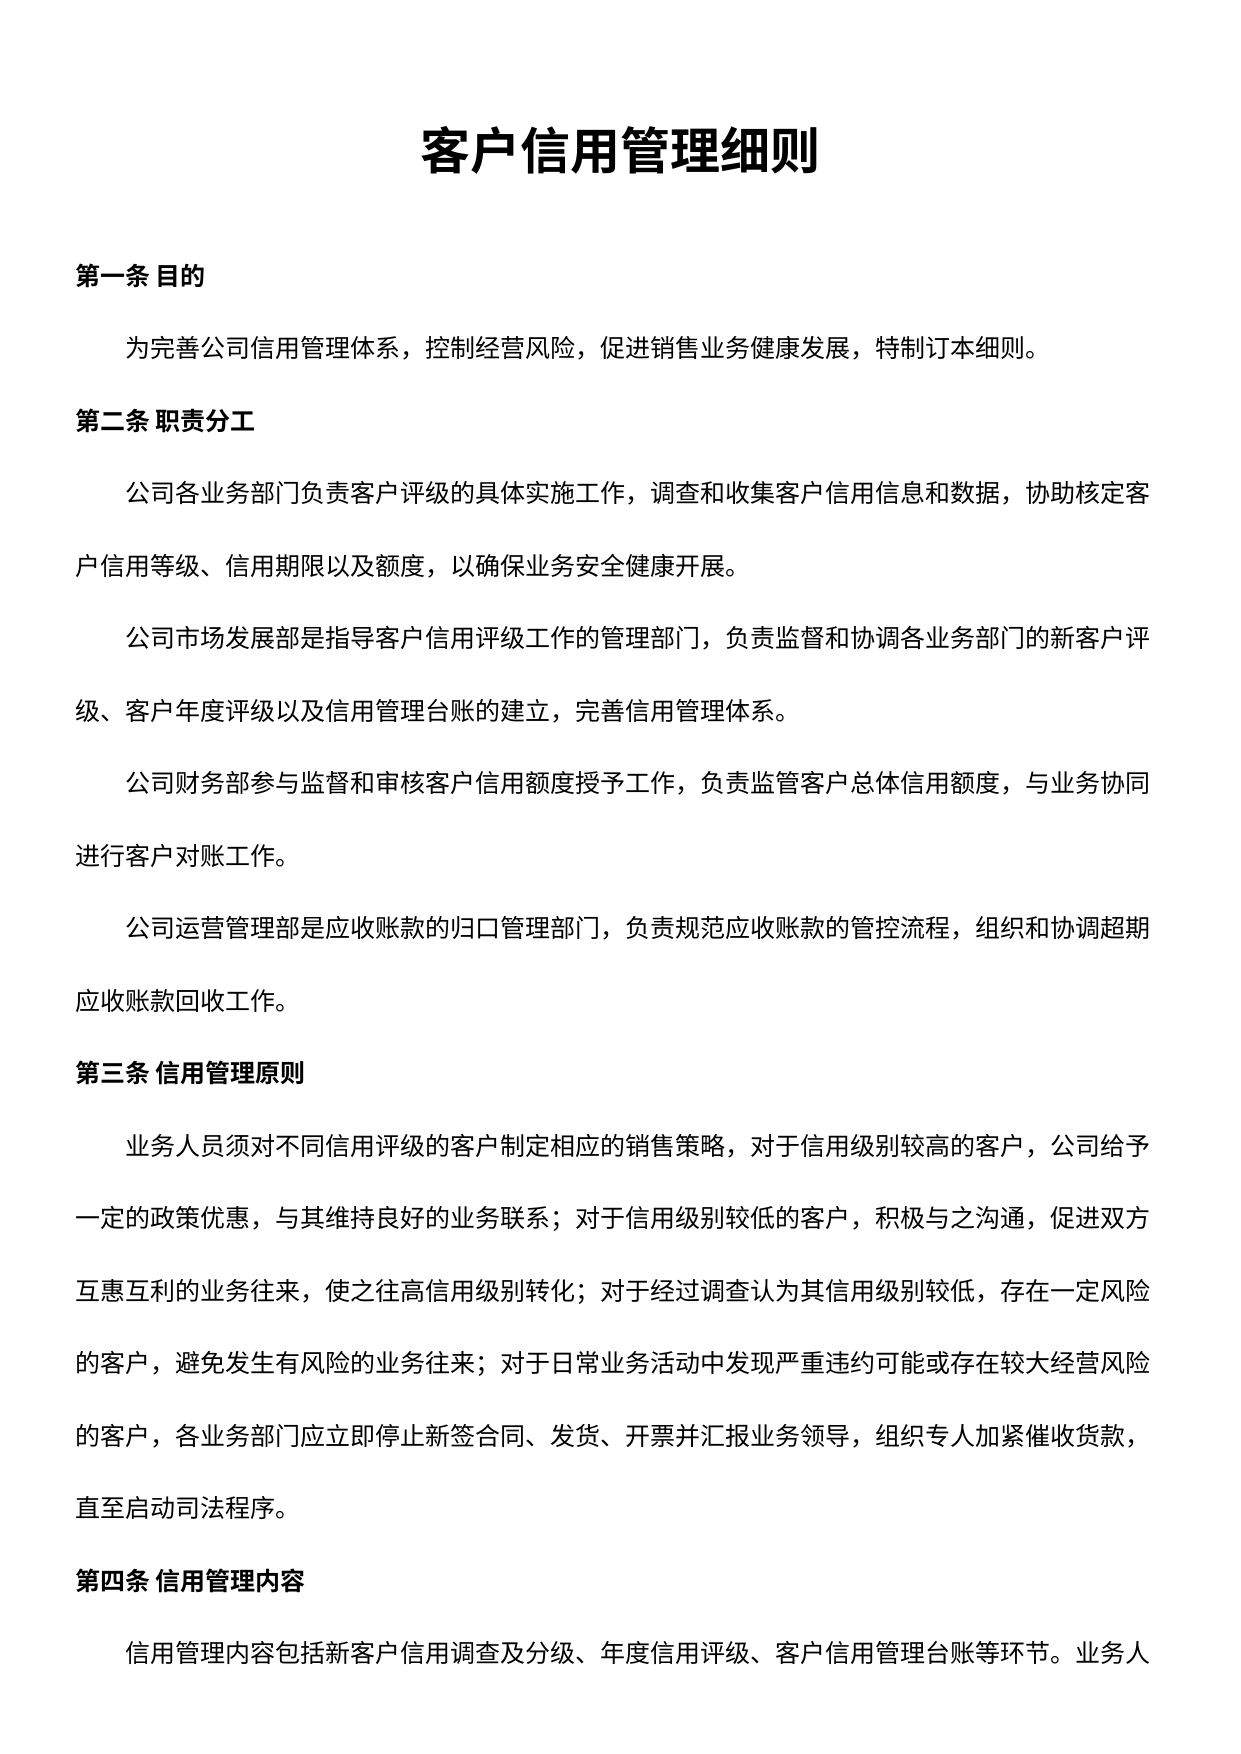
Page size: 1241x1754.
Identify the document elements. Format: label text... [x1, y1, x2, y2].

text 公司市场发展部是指导客户信用评级工作的管理部门，负责监督和协调各业务部门的新客户评级、客户年度评级以及信用管理台账的建立，完善信用管理体系。 [75, 619, 1165, 728]
text 第三条 信用管理原则 [75, 1054, 1165, 1090]
text 第一条 目的 [75, 256, 1165, 293]
text 业务人员须对不同信用评级的客户制定相应的销售策略，对于信用级别较高的客户，公司给予一定的政策优惠，与其维持良好的业务联系；对于信用级别较低的客户，积极与之沟通，促进双方互惠互利的业务往来，使之往高信用级别转化；对于经过调查认为其信用级别较低，存在一定风险的客户，避免发生有风险的业务往来；对于日常业务活动中发现严重违约可能或存在较大经营风险的客户，各业务部门应立即停止新签合同、发货、开票并汇报业务领导，组织专人加紧催收货款，直至启动司法程序。 [75, 1126, 1165, 1525]
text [75, 1634, 1165, 1670]
text 第四条 信用管理内容 [75, 1561, 1165, 1598]
text 为完善公司信用管理体系，控制经营风险，促进销售业务健康发展，特制订本细则。 [75, 329, 1165, 365]
text 公司运营管理部是应收账款的归口管理部门，负责规范应收账款的管控流程，组织和协调超期应收账款回收工作。 [75, 909, 1165, 1018]
text 客户信用管理细则 [75, 112, 1165, 184]
text 公司财务部参与监督和审核客户信用额度授予工作，负责监管客户总体信用额度，与业务协同进行客户对账工作。 [75, 764, 1165, 873]
text 第二条 职责分工 [75, 401, 1165, 438]
text 公司各业务部门负责客户评级的具体实施工作，调查和收集客户信用信息和数据，协助核定客户信用等级、信用期限以及额度，以确保业务安全健康开展。 [75, 474, 1165, 583]
